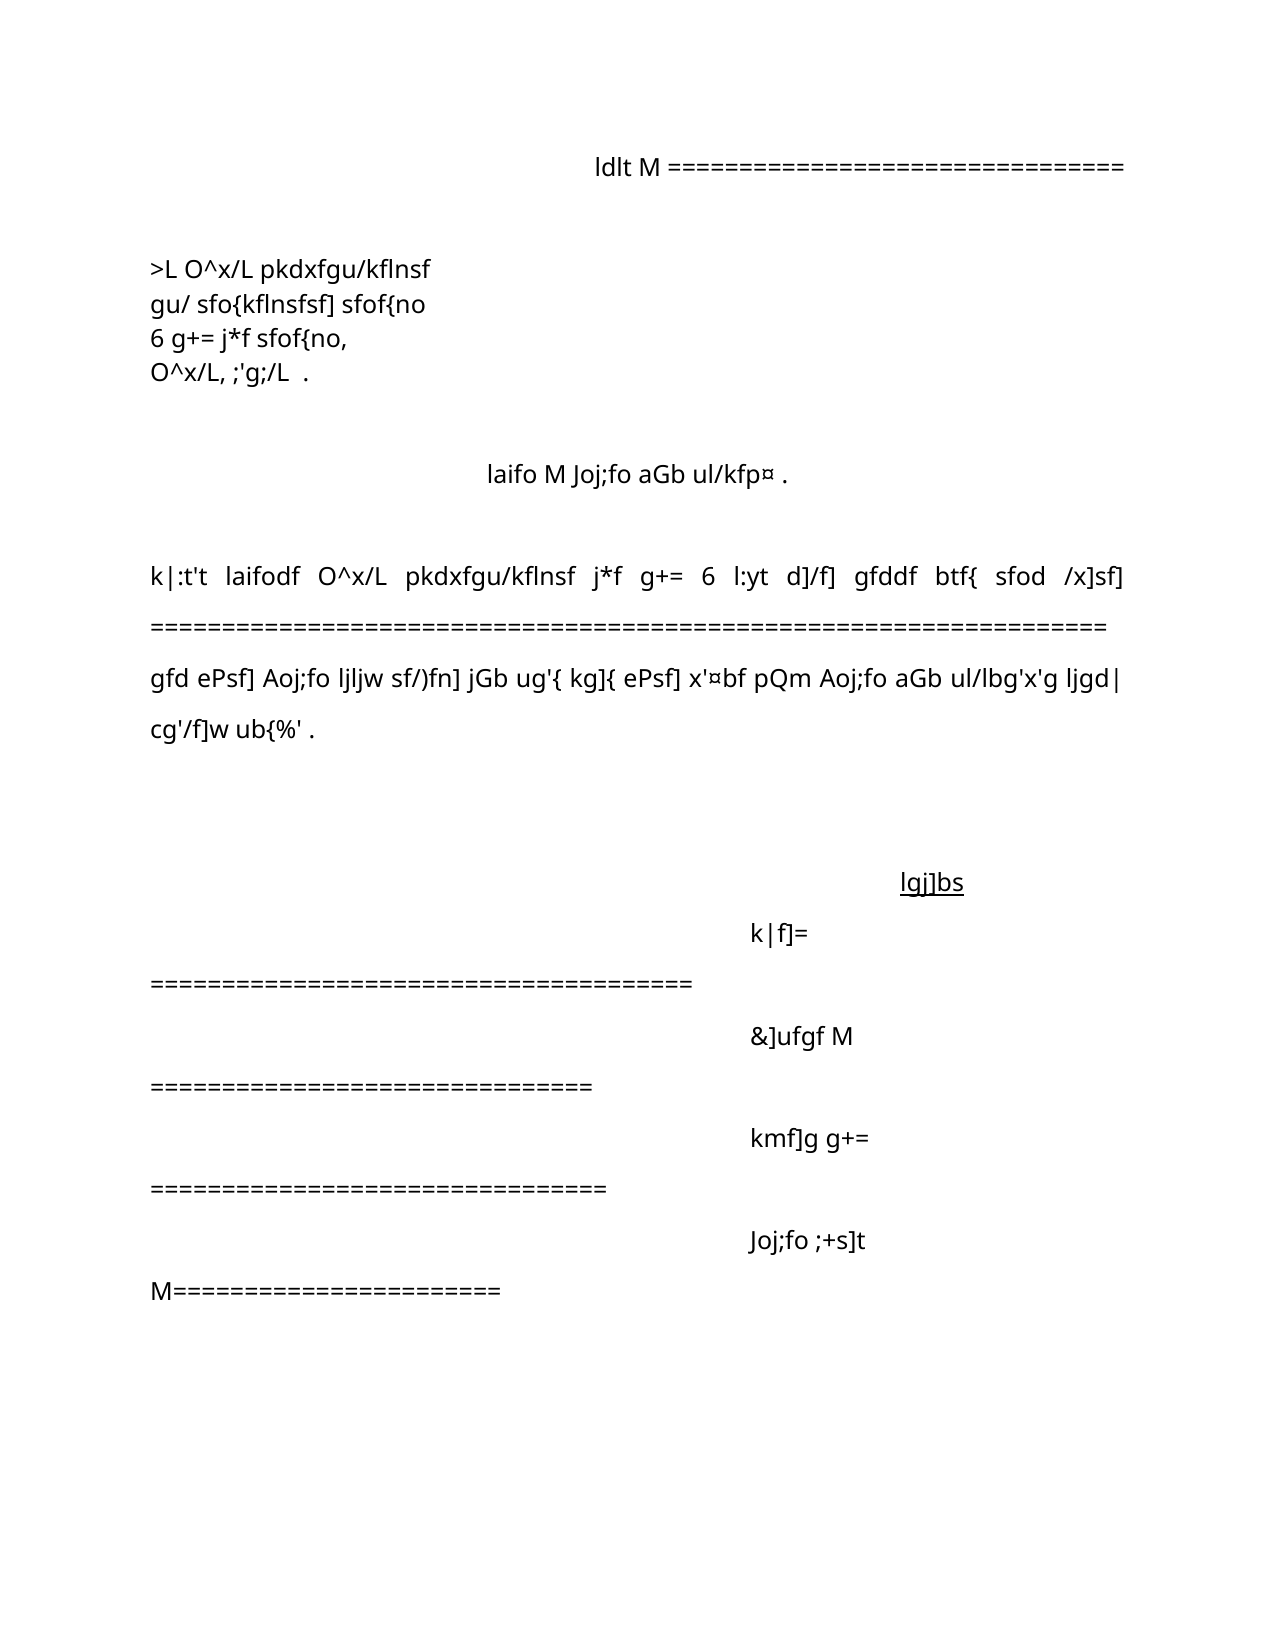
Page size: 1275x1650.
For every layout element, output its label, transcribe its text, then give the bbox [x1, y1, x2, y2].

text kmf]g g+= ================================ [150, 1120, 1125, 1205]
text O^x/L, ;'g;/L . [150, 354, 1125, 388]
text gu/ sfo{kflnsfsf] sfof{no [150, 286, 1125, 320]
text 6 g+= j*f sfof{no, [150, 320, 1125, 354]
text k|f]= ====================================== [150, 916, 1125, 1001]
text laifo M Joj;fo aGb ul/kfp¤ . [150, 457, 1125, 491]
text &]ufgf M =============================== [150, 1018, 1125, 1103]
text >L O^x/L pkdxfgu/kflnsf [150, 252, 1125, 286]
text lgj]bs [150, 865, 1125, 899]
text ldlt M ================================ [150, 150, 1125, 184]
text k|:t't laifodf O^x/L pkdxfgu/kflnsf j*f g+= 6 l:yt d]/f] gfddf btf{ sfod /x]sf] =================================================================== gfd ePsf] Aoj;fo ljljw sf/)fn] jGb ug'{ kg]{ ePsf] x'¤bf pQm Aoj;fo aGb ul/lbg'x'g ljgd| cg'/f]w ub{%' . [150, 559, 1125, 746]
text Joj;fo ;+s]t M======================= [150, 1222, 1125, 1307]
